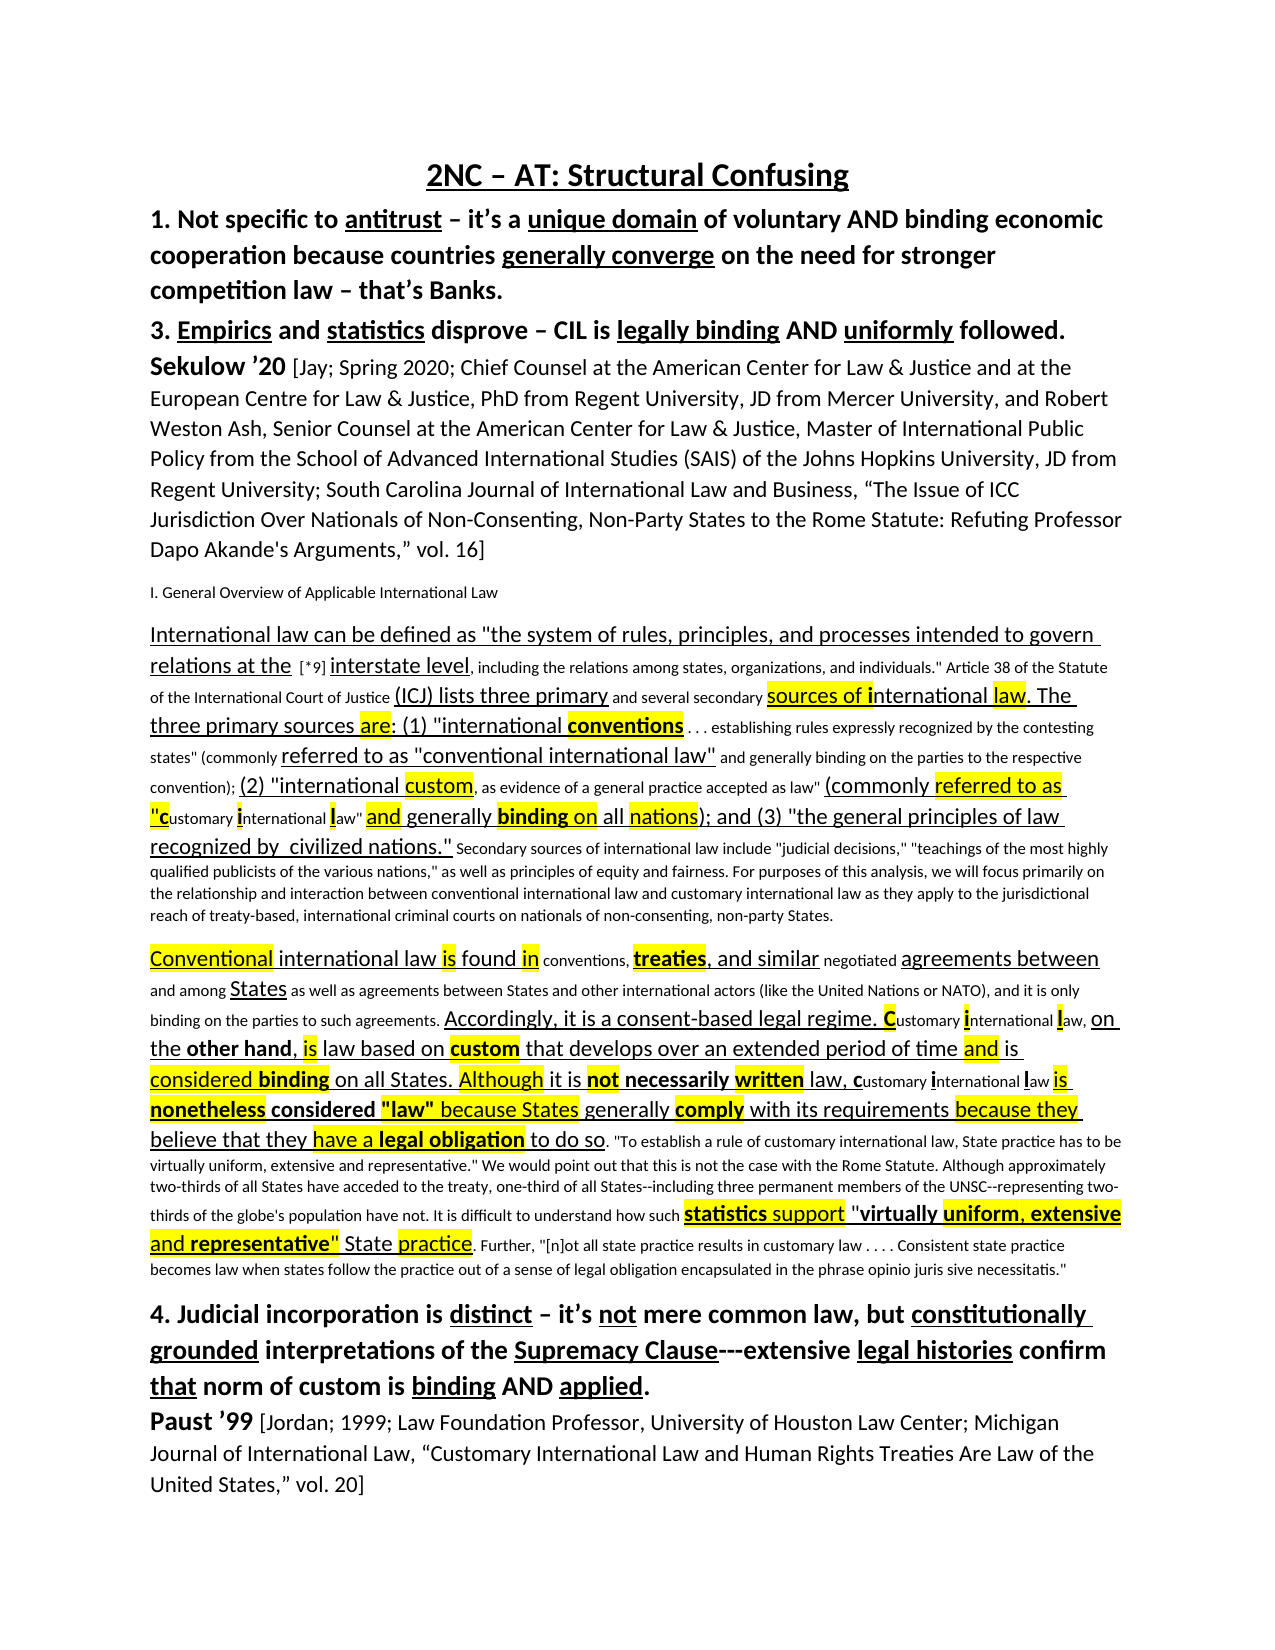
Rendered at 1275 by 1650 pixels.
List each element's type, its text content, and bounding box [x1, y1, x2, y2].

subtitle 2NC – AT: Structural Confusing [150, 154, 1125, 195]
text Conventional international law is found in conventions, treaties, and similar negotiated agreements between and among States as well as agreements between States and other international actors (like the United Nations or NATO), and it is only binding on the parties to such agreements. Accordingly, it is a consent-based legal regime. Customary international law, on the other hand, is law based on custom that develops over an extended period of time and is considered binding on all States. Although it is not necessarily written law, customary international law is nonetheless considered "law" because States generally comply with its requirements because they believe that they have a legal obligation to do so. "To establish a rule of customary international law, State practice has to be virtually uniform, extensive and representative." We would point out that this is not the case with the Rome Statute. Although approximately two-thirds of all States have acceded to the treaty, one-third of all States--including three permanent members of the UNSC--representing two-thirds of the globe's population have not. It is difficult to understand how such statistics support "virtually uniform, extensive and representative" State practice. Further, "[n]ot all state practice results in customary law . . . . Consistent state practice becomes law when states follow the practice out of a sense of legal obligation encapsulated in the phrase opinio juris sive necessitatis." [150, 944, 1125, 1279]
text International law can be defined as "the system of rules, principles, and processes intended to govern relations at the [*9] interstate level, including the relations among states, organizations, and individuals." Article 38 of the Statute of the International Court of Justice (ICJ) lists three primary and several secondary sources of international law. The three primary sources are: (1) "international conventions . . . establishing rules expressly recognized by the contesting states" (commonly referred to as "conventional international law" and generally binding on the parties to the respective convention); (2) "international custom, as evidence of a general practice accepted as law" (commonly referred to as "customary international law" and generally binding on all nations); and (3) "the general principles of law recognized by civilized nations." Secondary sources of international law include "judicial decisions," "teachings of the most highly qualified publicists of the various nations," as well as principles of equity and fairness. For purposes of this analysis, we will focus primarily on the relationship and interaction between conventional international law and customary international law as they apply to the jurisdictional reach of treaty-based, international criminal courts on nationals of non-consenting, non-party States. [150, 621, 1125, 926]
subtitle 3. Empirics and statistics disprove – CIL is legally binding AND uniformly followed. [150, 313, 1125, 346]
text I. General Overview of Applicable International Law [150, 582, 1125, 602]
subtitle 1. Not specific to antitrust – it’s a unique domain of voluntary AND binding economic cooperation because countries generally converge on the need for stronger competition law – that’s Banks. [150, 202, 1125, 307]
text Paust ’99 [Jordan; 1999; Law Foundation Professor, University of Houston Law Center; Michigan Journal of International Law, “Customary International Law and Human Rights Treaties Are Law of the United States,” vol. 20] [150, 1404, 1125, 1498]
text Sekulow ’20 [Jay; Spring 2020; Chief Counsel at the American Center for Law & Justice and at the European Centre for Law & Justice, PhD from Regent University, JD from Mercer University, and Robert Weston Ash, Senior Counsel at the American Center for Law & Justice, Master of International Public Policy from the School of Advanced International Studies (SAIS) of the Johns Hopkins University, JD from Regent University; South Carolina Journal of International Law and Business, “The Issue of ICC Jurisdiction Over Nationals of Non-Consenting, Non-Party States to the Rome Statute: Refuting Professor Dapo Akande's Arguments,” vol. 16] [150, 349, 1125, 563]
subtitle 4. Judicial incorporation is distinct – it’s not mere common law, but constitutionally grounded interpretations of the Supremacy Clause---extensive legal histories confirm that norm of custom is binding AND applied. [150, 1297, 1125, 1402]
